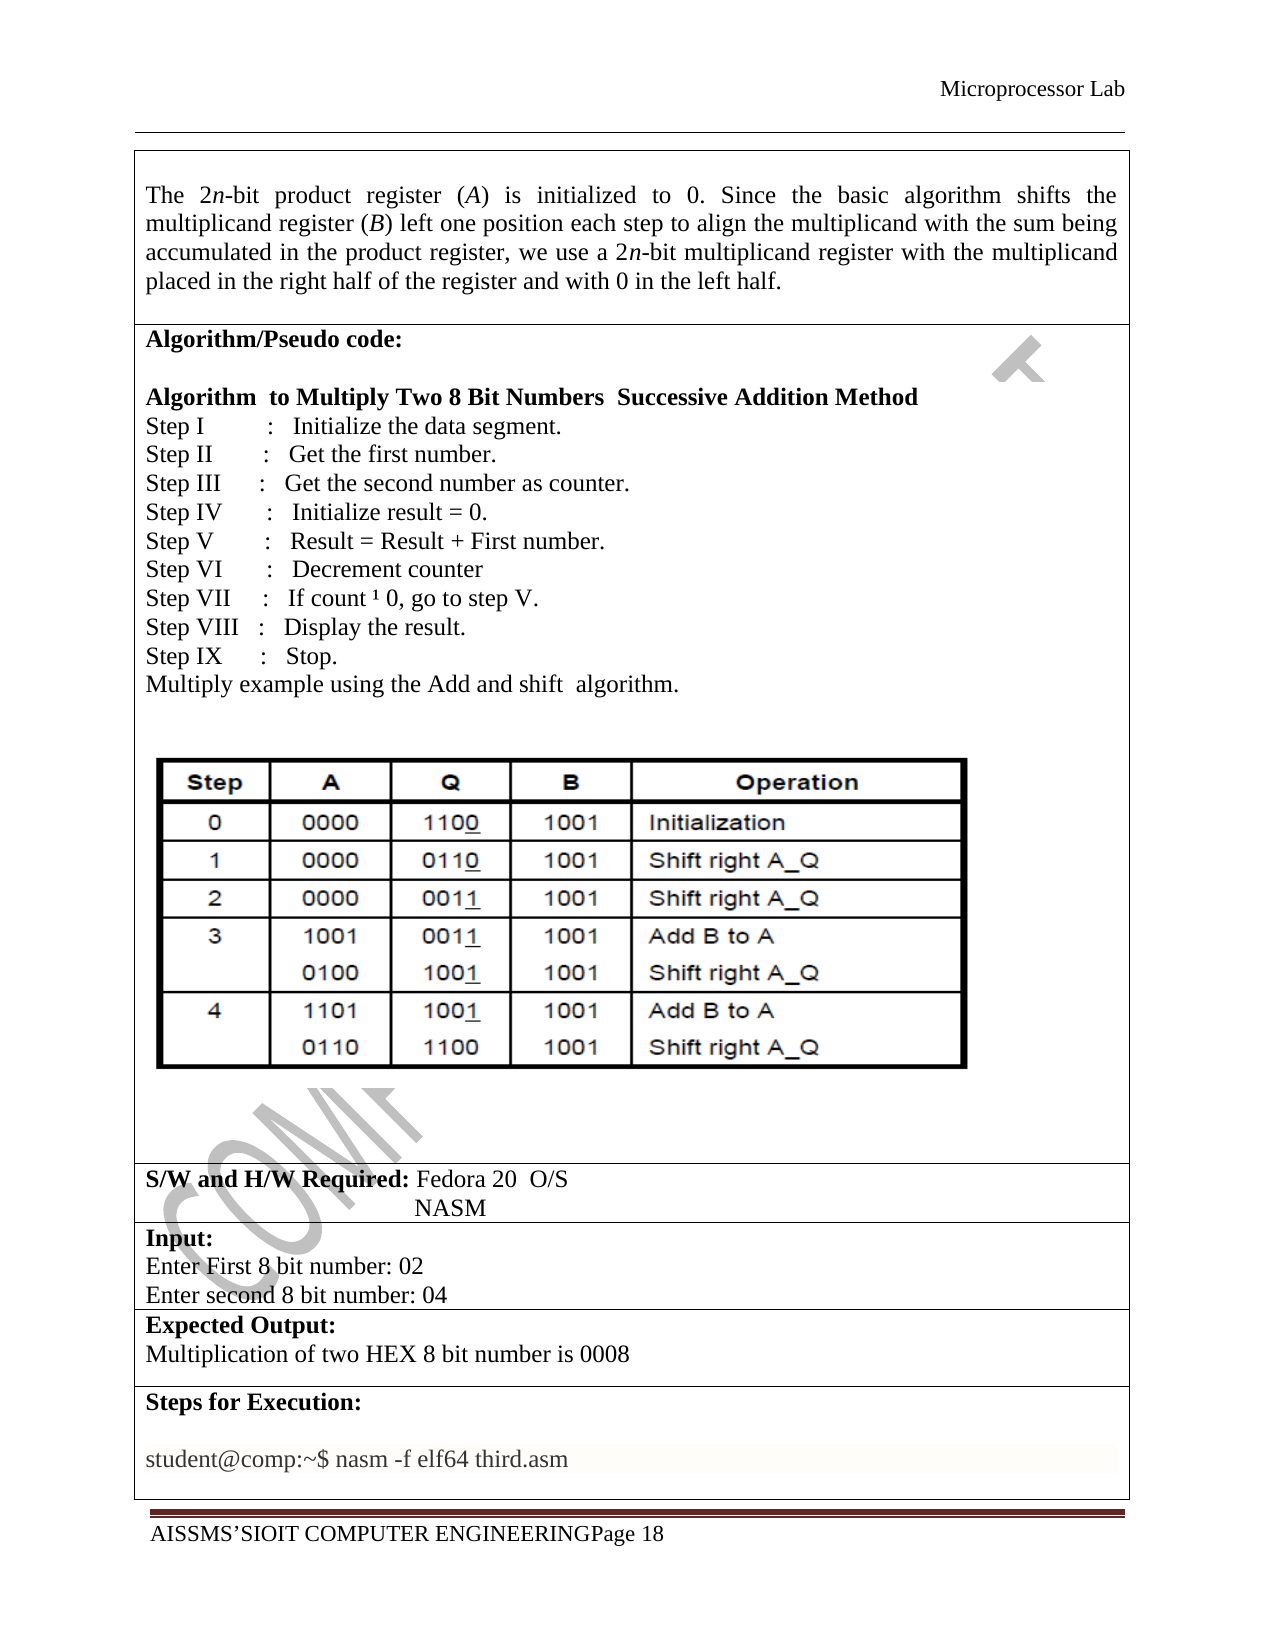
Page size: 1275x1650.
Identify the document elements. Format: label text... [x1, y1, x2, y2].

picture [145, 745, 989, 1088]
table_cell Expected Output: Multiplication of two HEX 8 bit number is 0008 [135, 1310, 1129, 1386]
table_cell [135, 151, 1129, 323]
table_cell Algorithm/Pseudo code: Algorithm to Multiply Two 8 Bit Numbers Successive Addition Method Step I : Initialize the data segment. Step II : Get the first number. Step III : Get the second number as counter. Step IV : Initialize result = 0. Step V : Result = Result + First number. Step VI : Decrement counter Step VII : If count ¹ 0, go to step V. Step VIII : Display the result. Step IX : Stop. Multiply example using the Add and shift algorithm. [135, 325, 1129, 1163]
table_cell S/W and H/W Required: Fedora 20 O/S NASM [135, 1164, 1129, 1222]
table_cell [135, 1387, 1129, 1499]
table_cell Input: Enter First 8 bit number: 02 Enter second 8 bit number: 04 [135, 1223, 1129, 1309]
